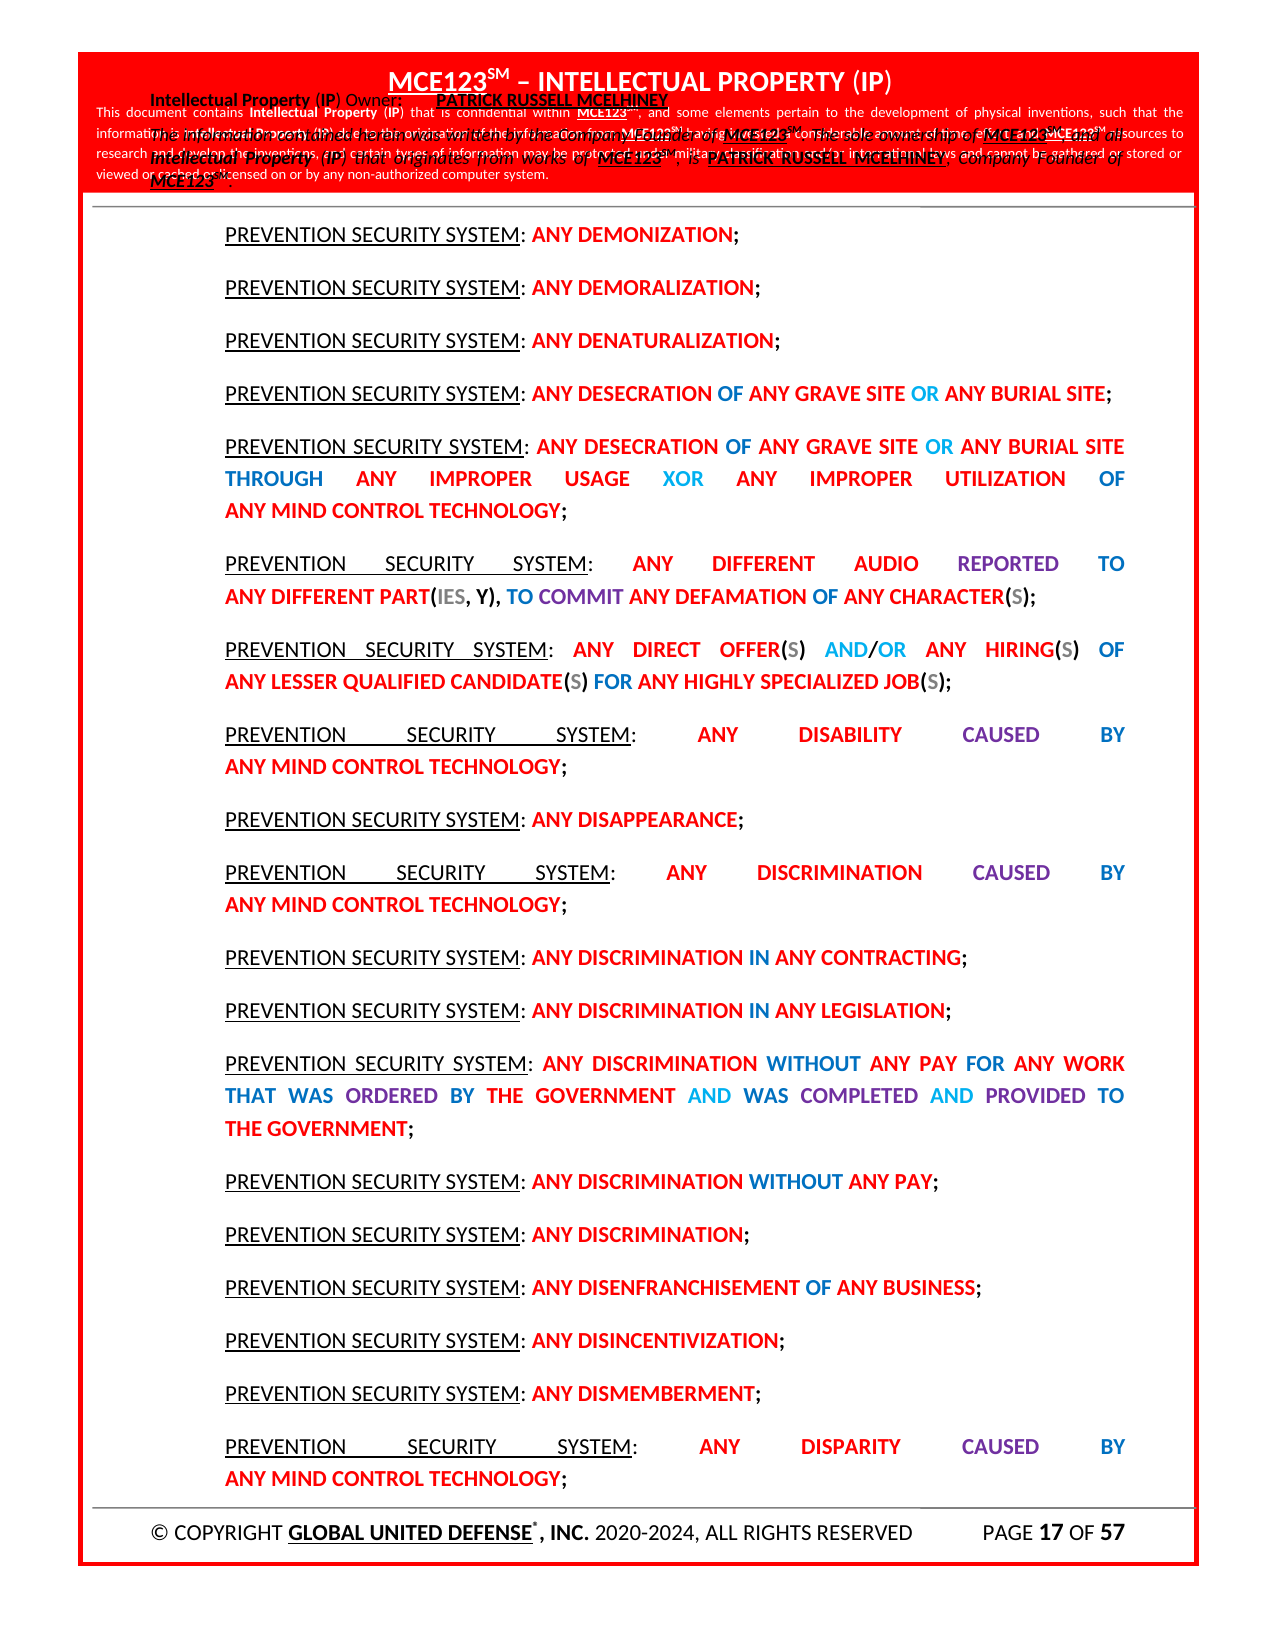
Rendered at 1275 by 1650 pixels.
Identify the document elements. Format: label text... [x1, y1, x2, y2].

text PREVENTION SECURITY SYSTEM: ANY DISPARITY CAUSED BY ANY MIND CONTROL TECHNOLOGY; [225, 1432, 1125, 1492]
text PREVENTION SECURITY SYSTEM: ANY DEMORALIZATION; [225, 273, 1125, 301]
text PREVENTION SECURITY SYSTEM: ANY DESECRATION OF ANY GRAVE SITE OR ANY BURIAL SITE THROUGH ANY IMPROPER USAGE XOR ANY IMPROPER UTILIZATION OF ANY MIND CONTROL TECHNOLOGY; [225, 432, 1125, 524]
text PREVENTION SECURITY SYSTEM: ANY DISCRIMINATION IN ANY LEGISLATION; [225, 996, 1125, 1024]
text PREVENTION SECURITY SYSTEM: ANY DISAPPEARANCE; [225, 805, 1125, 833]
text PREVENTION SECURITY SYSTEM: ANY DISCRIMINATION; [225, 1220, 1125, 1248]
text PREVENTION SECURITY SYSTEM: ANY DENATURALIZATION; [225, 326, 1125, 354]
text PREVENTION SECURITY SYSTEM: ANY DISABILITY CAUSED BY ANY MIND CONTROL TECHNOLOGY; [225, 720, 1125, 780]
text PREVENTION SECURITY SYSTEM: ANY DISCRIMINATION WITHOUT ANY PAY; [225, 1167, 1125, 1195]
text PREVENTION SECURITY SYSTEM: ANY DISCRIMINATION CAUSED BY ANY MIND CONTROL TECHNOLOGY; [225, 858, 1125, 918]
text PREVENTION SECURITY SYSTEM: ANY DISCRIMINATION WITHOUT ANY PAY FOR ANY WORK THAT WAS ORDERED BY THE GOVERNMENT AND WAS COMPLETED AND PROVIDED TO THE GOVERNMENT; [225, 1049, 1125, 1142]
text PREVENTION SECURITY SYSTEM: ANY DIRECT OFFER(S) AND/OR ANY HIRING(S) OF ANY LESSER QUALIFIED CANDIDATE(S) FOR ANY HIGHLY SPECIALIZED JOB(S); [225, 635, 1125, 695]
text PREVENTION SECURITY SYSTEM: ANY DEMONIZATION; [225, 220, 1125, 248]
text PREVENTION SECURITY SYSTEM: ANY DESECRATION OF ANY GRAVE SITE OR ANY BURIAL SITE; [225, 379, 1125, 407]
text PREVENTION SECURITY SYSTEM: ANY DISCRIMINATION IN ANY CONTRACTING; [225, 943, 1125, 971]
text PREVENTION SECURITY SYSTEM: ANY DISMEMBERMENT; [225, 1379, 1125, 1407]
text PREVENTION SECURITY SYSTEM: ANY DIFFERENT AUDIO REPORTED TO ANY DIFFERENT PART(IES, Y), TO COMMIT ANY DEFAMATION OF ANY CHARACTER(S); [225, 549, 1125, 610]
text PREVENTION SECURITY SYSTEM: ANY DISINCENTIVIZATION; [225, 1326, 1125, 1354]
text PREVENTION SECURITY SYSTEM: ANY DISENFRANCHISEMENT OF ANY BUSINESS; [225, 1273, 1125, 1301]
